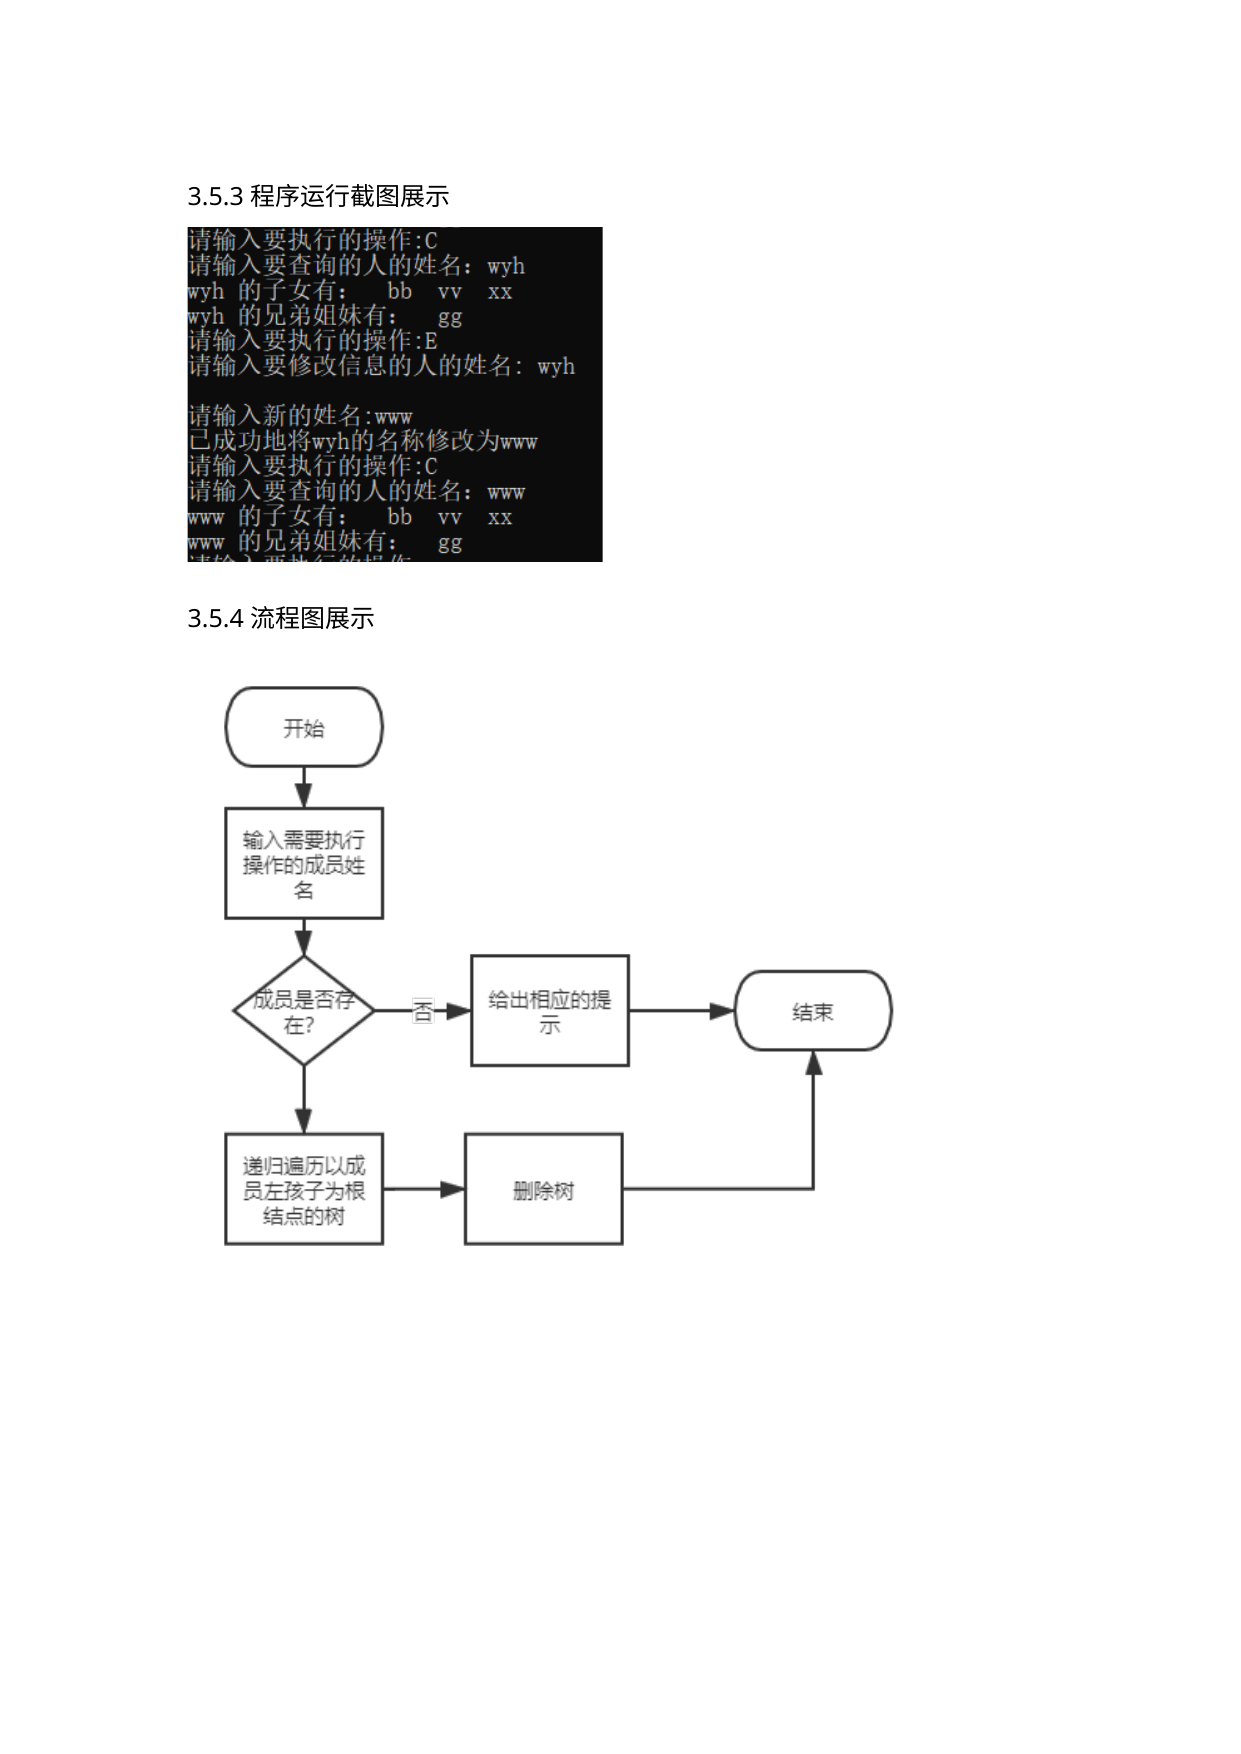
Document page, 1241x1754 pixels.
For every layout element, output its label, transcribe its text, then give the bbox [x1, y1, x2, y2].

text 3.5.4 流程图展示 [187, 584, 1053, 649]
text 3.5.3 程序运行截图展示 [187, 162, 1053, 227]
picture [187, 649, 931, 1282]
picture [187, 227, 603, 562]
